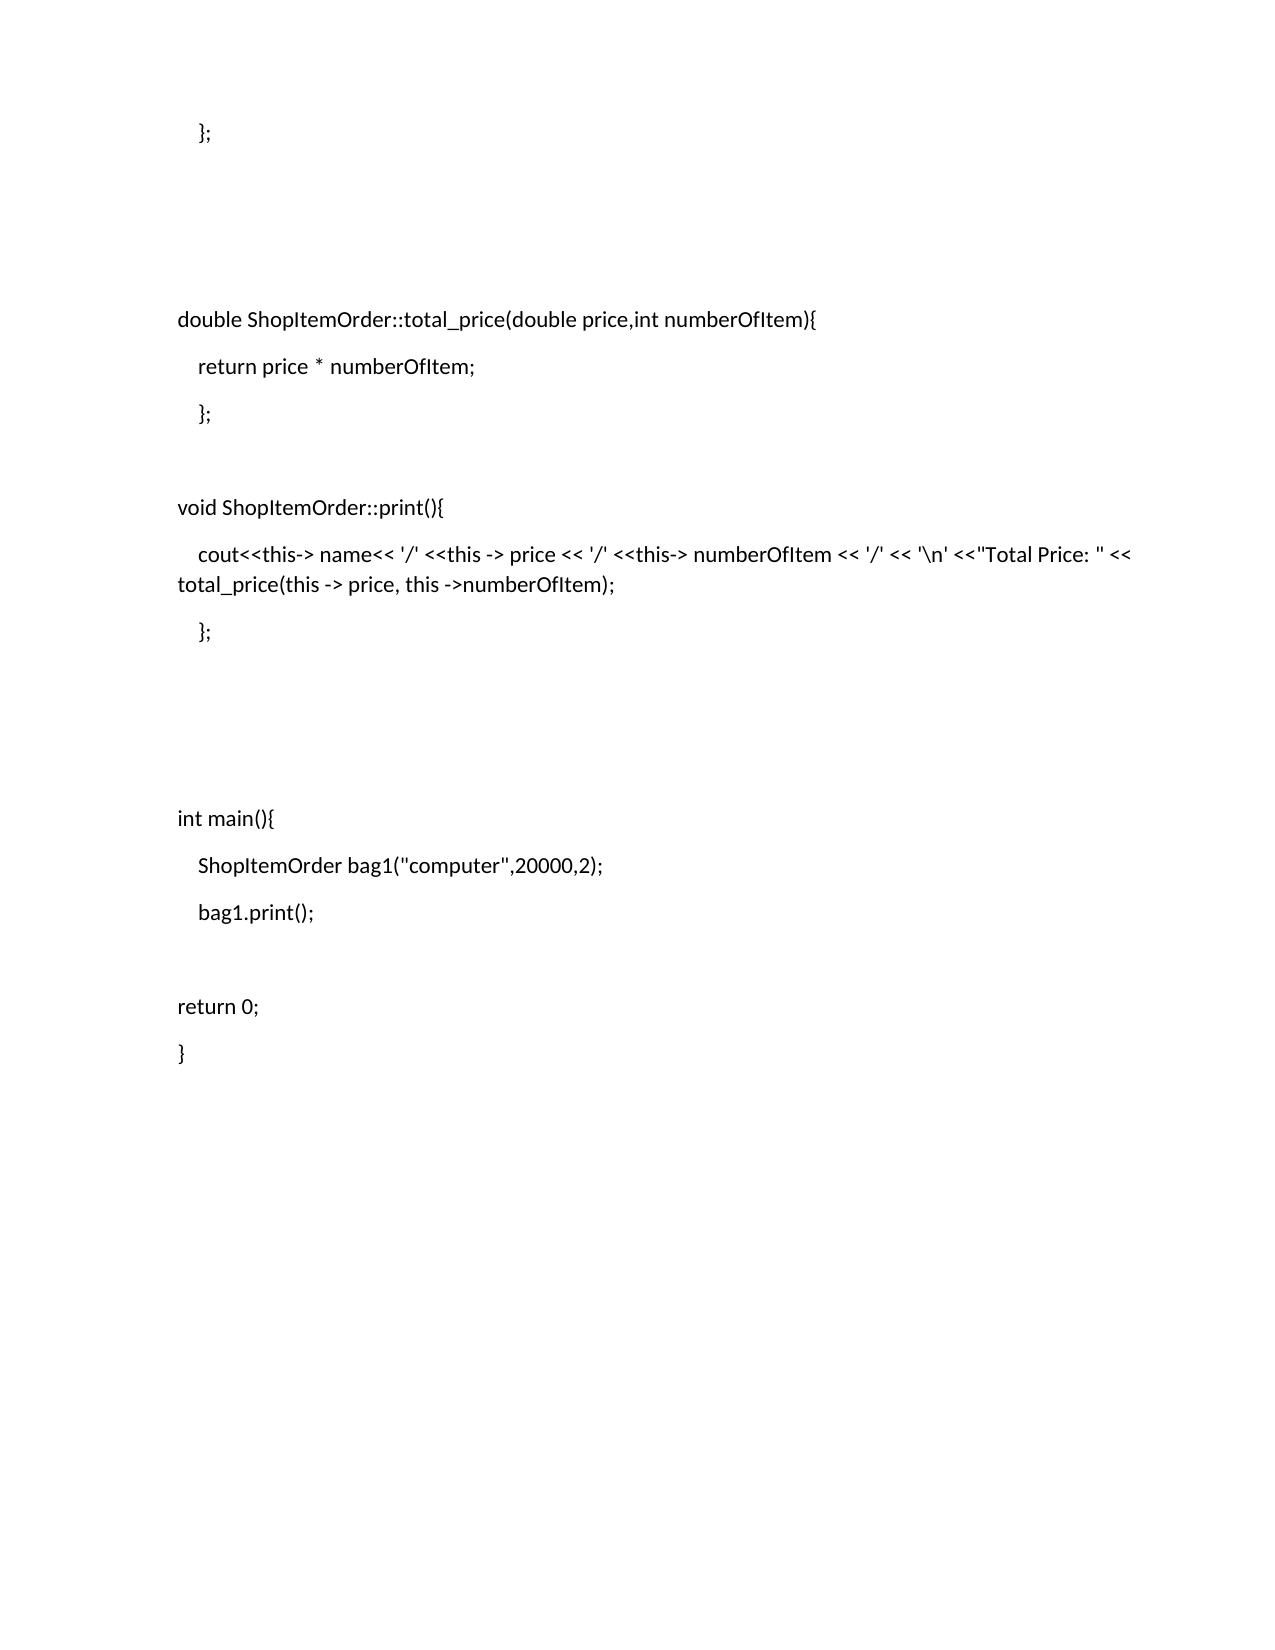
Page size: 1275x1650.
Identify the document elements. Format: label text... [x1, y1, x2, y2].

text ShopItemOrder bag1("computer",20000,2); [177, 851, 1186, 879]
text int main(){ [177, 804, 1186, 833]
text double ShopItemOrder::total_price(double price,int numberOfItem){ [177, 306, 1186, 334]
text cout<<this-> name<< '/' <<this -> price << '/' <<this-> numberOfItem << '/' << '\n' <<"Total Price: " << total_price(this -> price, this ->numberOfItem); [177, 540, 1186, 598]
text }; [177, 617, 1186, 645]
text return price * numberOfItem; [177, 352, 1186, 381]
text }; [177, 399, 1186, 427]
text } [177, 1039, 1186, 1067]
text void ShopItemOrder::print(){ [177, 493, 1186, 521]
text return 0; [177, 992, 1186, 1020]
text bag1.print(); [177, 898, 1186, 926]
text }; [177, 118, 1186, 146]
